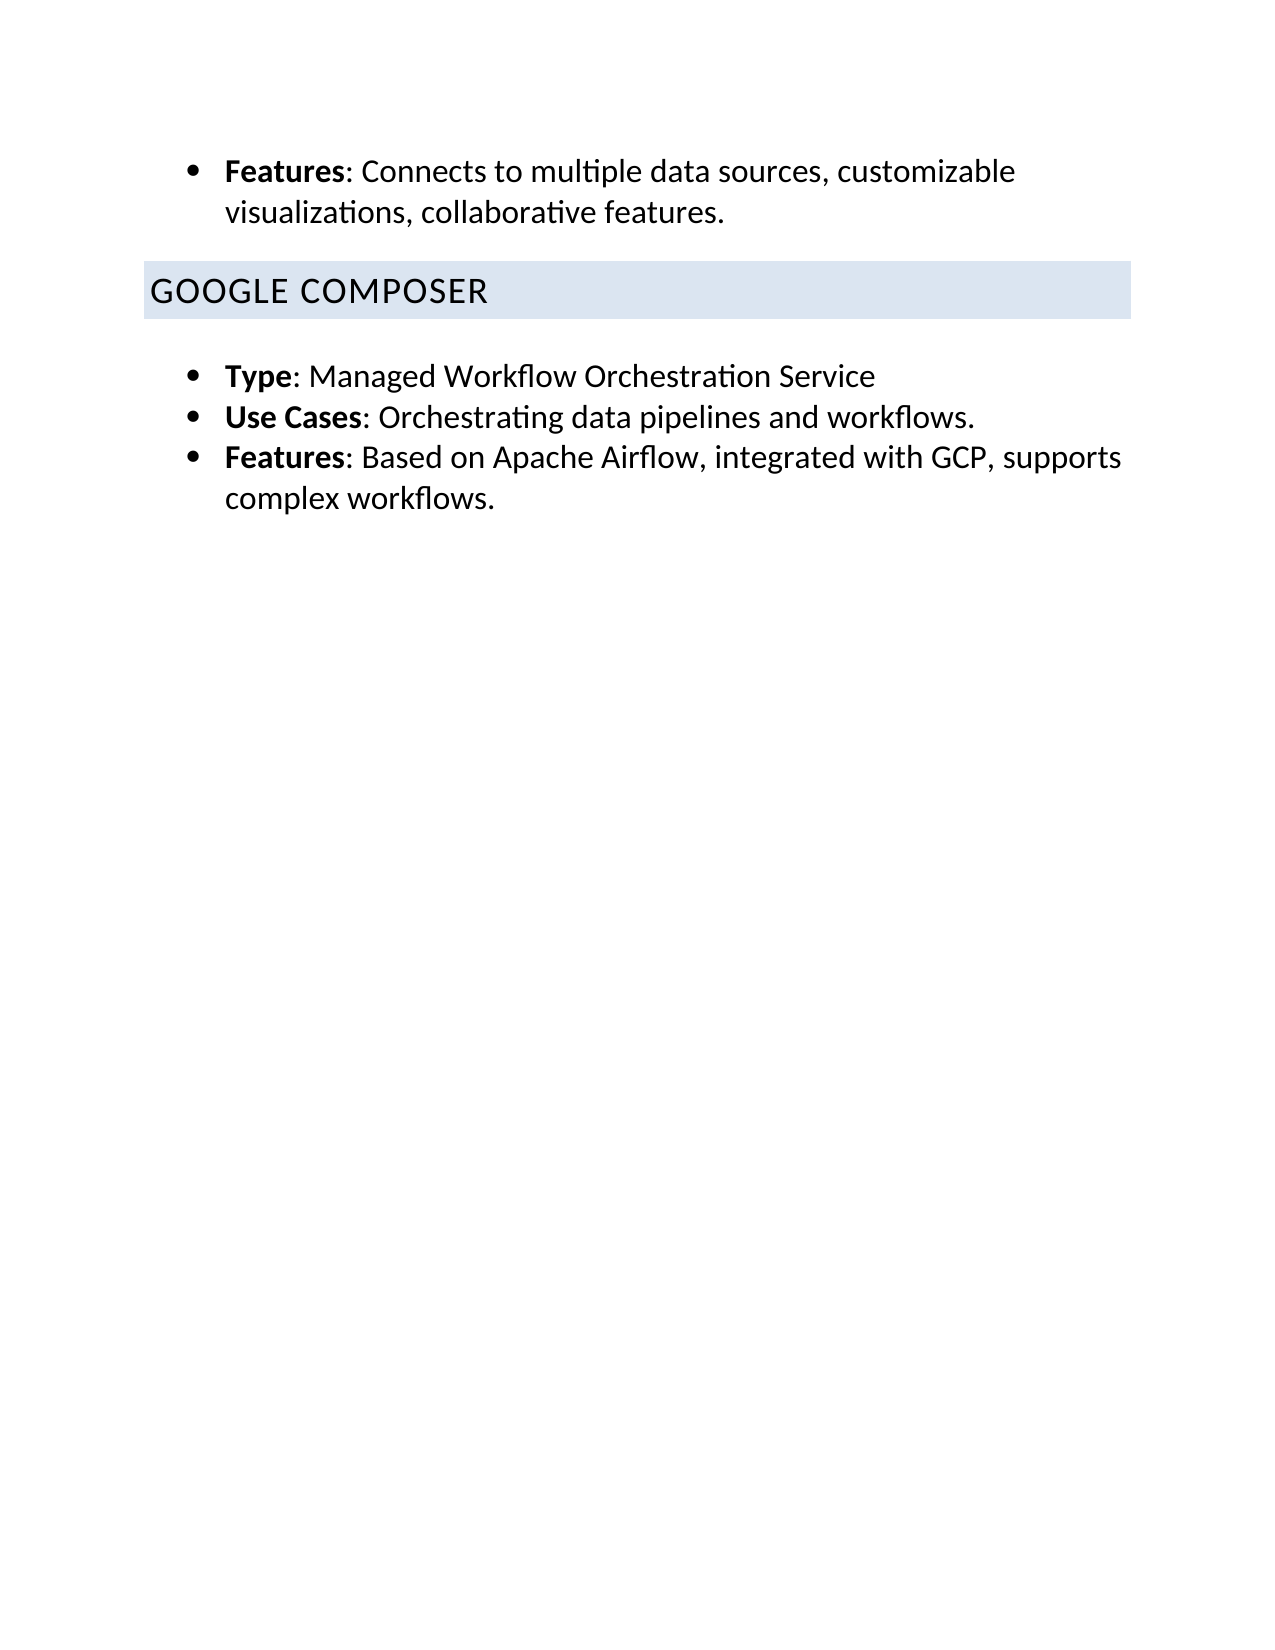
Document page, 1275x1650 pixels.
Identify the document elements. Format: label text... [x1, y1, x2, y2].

list Use Cases: Orchestrating data pipelines and workflows. [187, 396, 1125, 436]
list Type: Managed Workflow Orchestration Service [187, 355, 1125, 396]
list Features: Based on Apache Airflow, integrated with GCP, supports complex workflows. [187, 436, 1125, 518]
list Features: Connects to multiple data sources, customizable visualizations, collaborative features. [187, 150, 1125, 231]
subtitle Google Composer [150, 267, 1125, 313]
